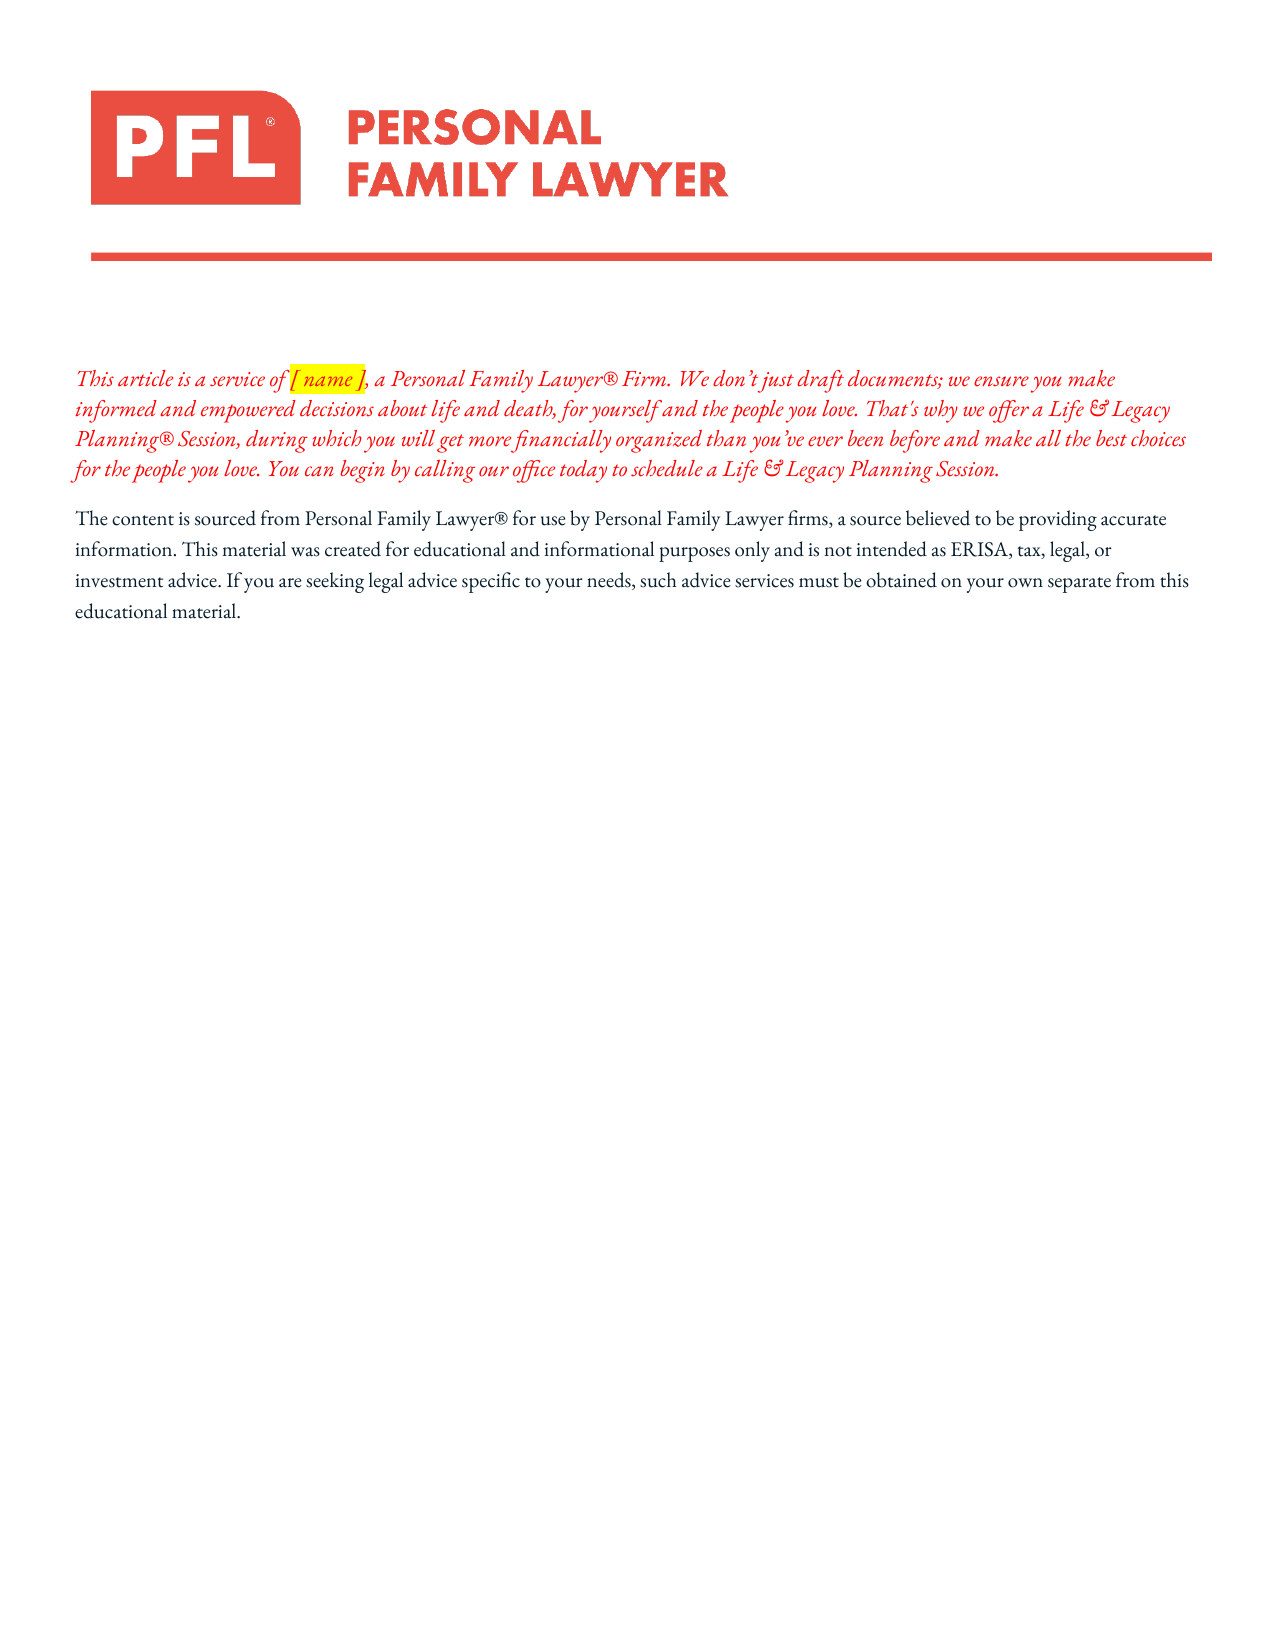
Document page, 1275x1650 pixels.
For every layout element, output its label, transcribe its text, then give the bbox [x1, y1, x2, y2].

picture [15, 32, 1275, 307]
text The content is sourced from Personal Family Lawyer® for use by Personal Family Lawyer firms, a source believed to be providing accurate information. This material was created for educational and informational purposes only and is not intended as ERISA, tax, legal, or investment advice. If you are seeking legal advice specific to your needs, such advice services must be obtained on your own separate from this educational material. [75, 504, 1200, 625]
subtitle This article is a service of [ name ], a Personal Family Lawyer® Firm. We don’t just draft documents; we ensure you make informed and empowered decisions about life and death, for yourself and the people you love. That's why we offer a Life & Legacy Planning® Session, during which you will get more financially organized than you’ve ever been before and make all the best choices for the people you love. You can begin by calling our office today to schedule a Life & Legacy Planning Session. [75, 364, 1200, 483]
